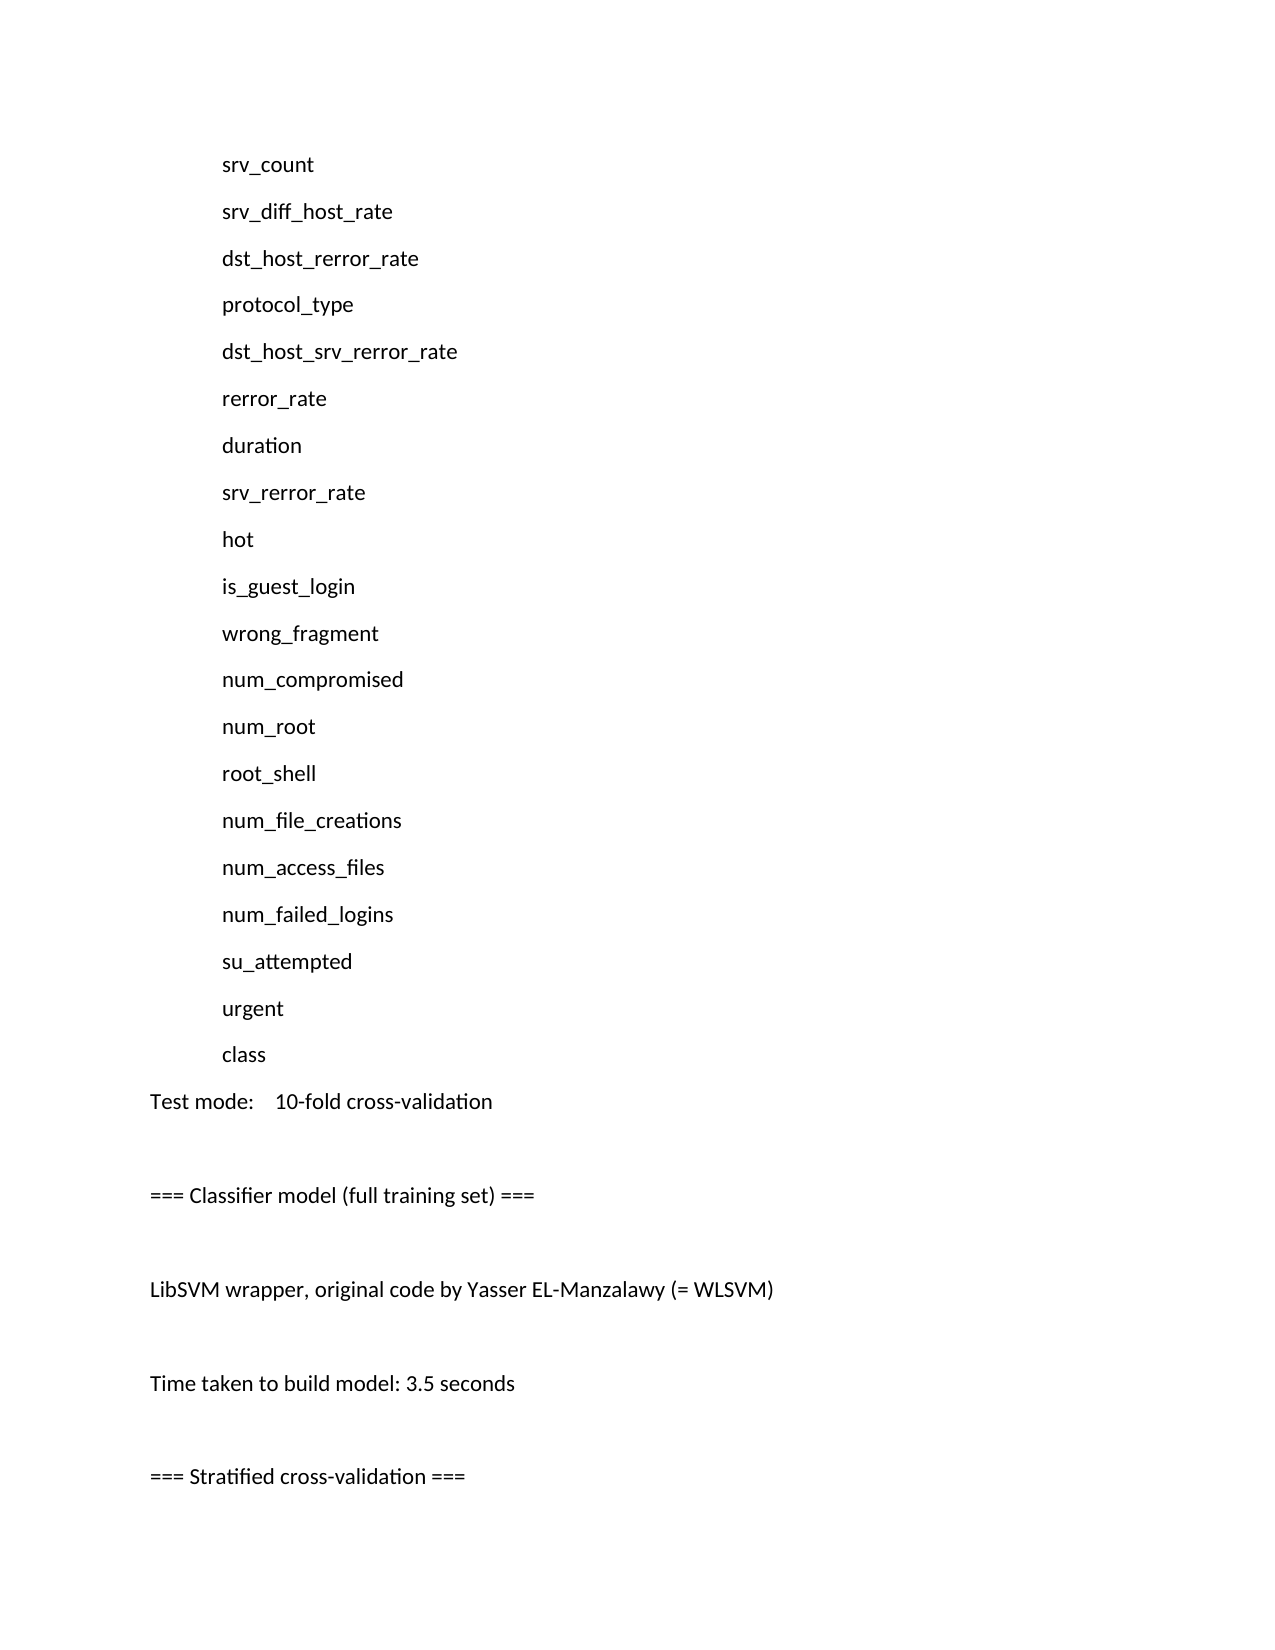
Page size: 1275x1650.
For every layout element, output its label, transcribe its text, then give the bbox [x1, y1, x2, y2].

text protocol_type [150, 291, 1125, 319]
text LibSVM wrapper, original code by Yasser EL-Manzalawy (= WLSVM) [150, 1275, 1125, 1303]
text Test mode: 10-fold cross-validation [150, 1087, 1125, 1116]
text su_attempted [150, 947, 1125, 975]
text num_failed_logins [150, 900, 1125, 928]
text root_shell [150, 759, 1125, 787]
text num_access_files [150, 853, 1125, 881]
text srv_count [150, 150, 1125, 178]
text === Classifier model (full training set) === [150, 1181, 1125, 1209]
text Time taken to build model: 3.5 seconds [150, 1369, 1125, 1397]
text srv_rerror_rate [150, 478, 1125, 506]
text === Stratified cross-validation === [150, 1462, 1125, 1491]
text dst_host_rerror_rate [150, 244, 1125, 272]
text srv_diff_host_rate [150, 197, 1125, 225]
text class [150, 1041, 1125, 1069]
text is_guest_login [150, 572, 1125, 600]
text num_file_creations [150, 806, 1125, 834]
text wrong_fragment [150, 619, 1125, 647]
text num_root [150, 712, 1125, 741]
text urgent [150, 994, 1125, 1022]
text num_compromised [150, 666, 1125, 694]
text rerror_rate [150, 384, 1125, 412]
text duration [150, 431, 1125, 459]
text dst_host_srv_rerror_rate [150, 337, 1125, 366]
text hot [150, 525, 1125, 553]
